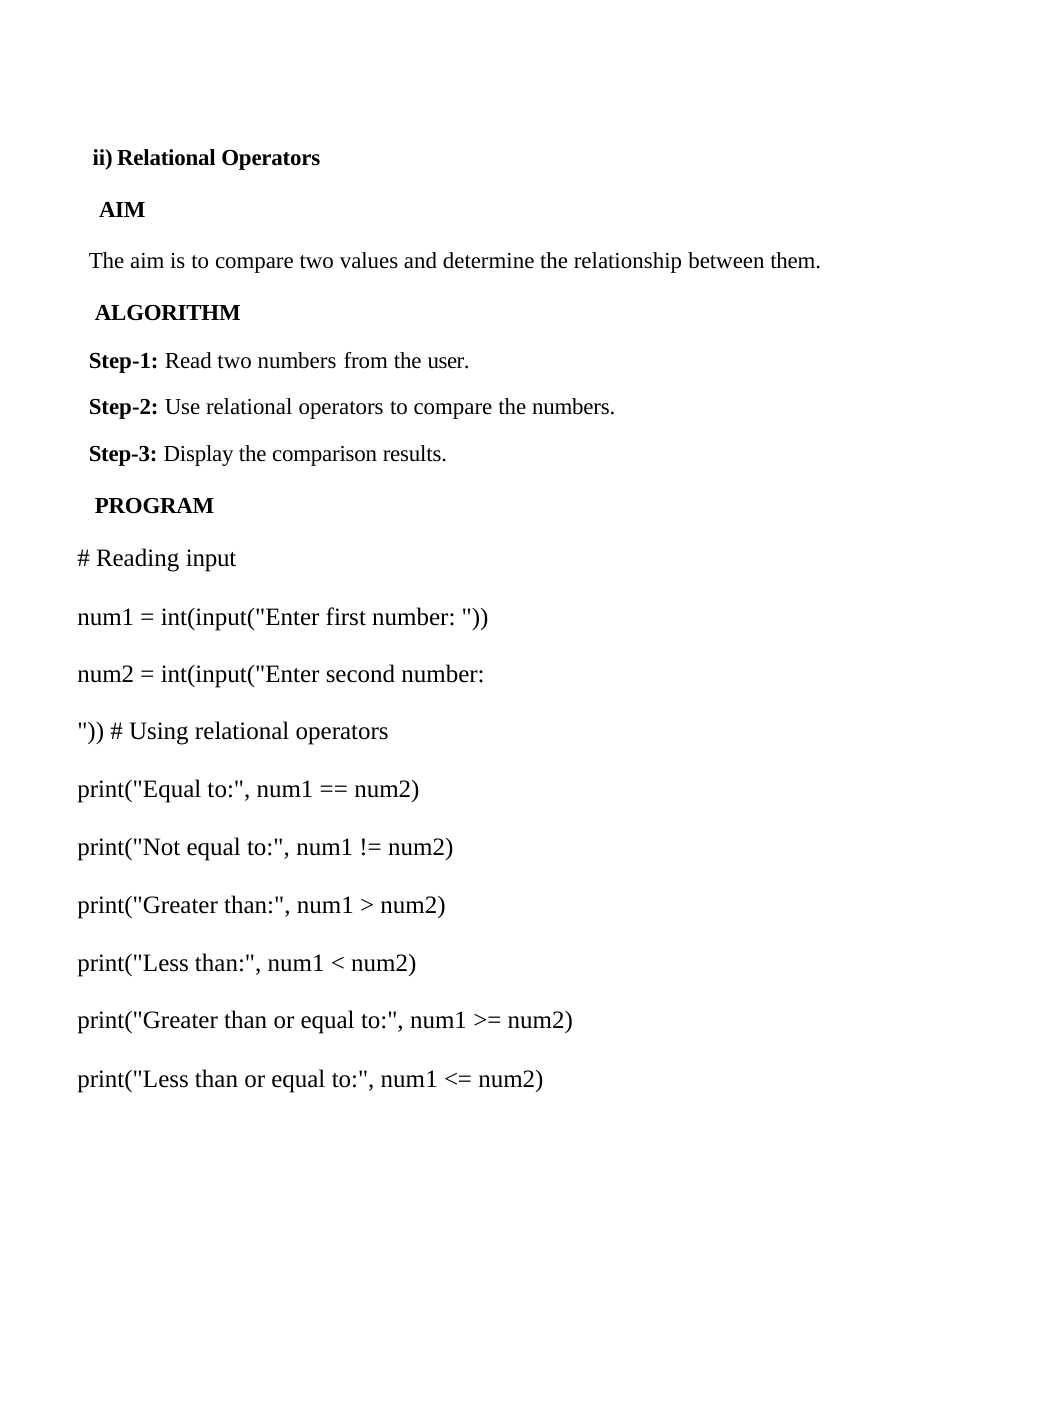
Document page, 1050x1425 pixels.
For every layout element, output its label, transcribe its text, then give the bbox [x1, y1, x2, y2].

text print("Greater than or equal to:", num1 >= num2) print("Less than or equal to:", num1 <= num2) [77, 1005, 603, 1093]
text # Reading input [77, 543, 991, 572]
text PROGRAM [94, 493, 991, 519]
text Step-1: Read two numbers from the user. [88, 347, 991, 373]
text print("Equal to:", num1 == num2) print("Not equal to:", num1 != num2) print("Greater than:", num1 > num2) print("Less than:", num1 < num2) [77, 774, 517, 976]
list Relational Operators AIM [92, 144, 323, 223]
subtitle ALGORITHM [94, 298, 991, 325]
text num1 = int(input("Enter first number: ")) num2 = int(input("Enter second number: ")) # Using relational operators [77, 602, 517, 745]
text Step-2: Use relational operators to compare the numbers. [88, 393, 991, 419]
text The aim is to compare two values and determine the relationship between them. [88, 248, 991, 273]
text Step-3: Display the comparison results. [88, 439, 991, 466]
